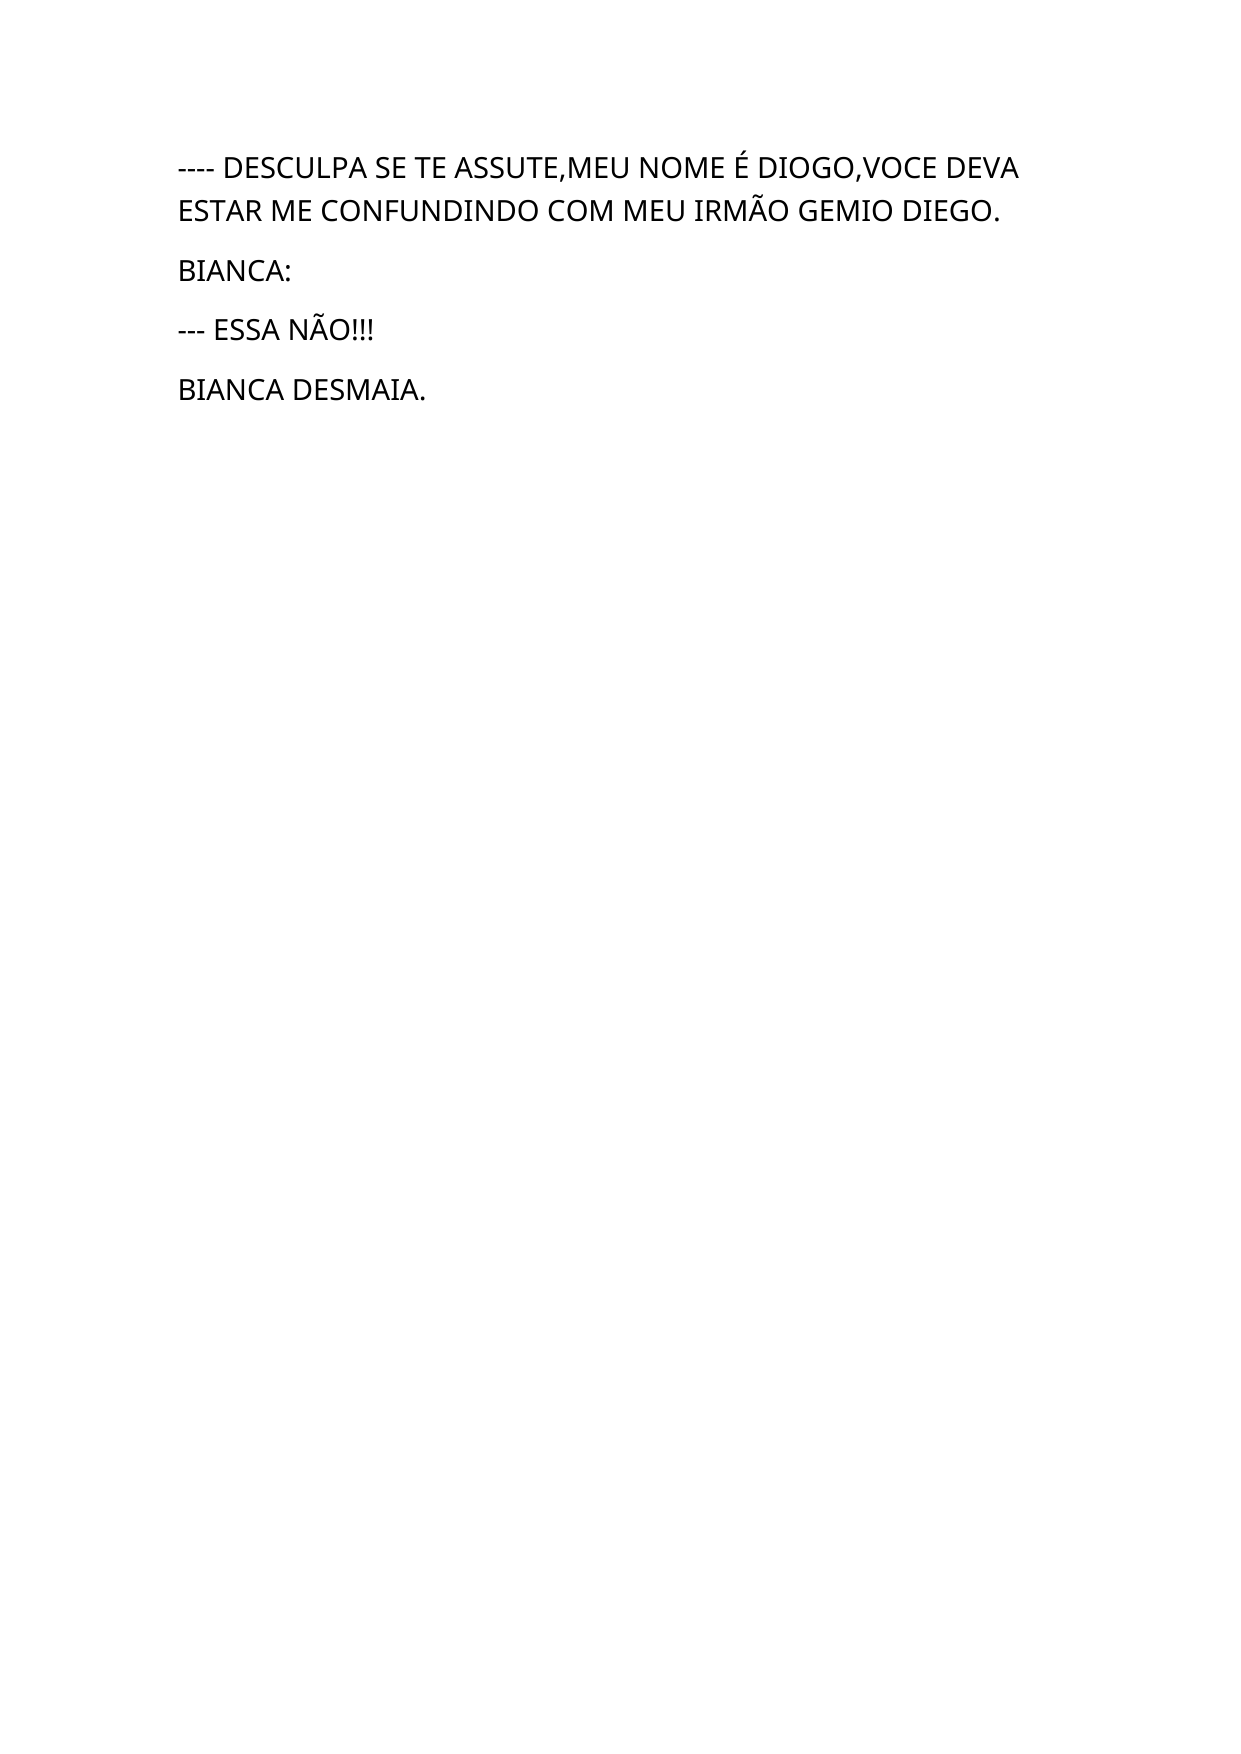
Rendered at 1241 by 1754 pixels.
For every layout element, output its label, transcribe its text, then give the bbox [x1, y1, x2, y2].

text --- ESSA NÃO!!! [177, 309, 1063, 349]
text ---- DESCULPA SE TE ASSUTE,MEU NOME É DIOGO,VOCE DEVA ESTAR ME CONFUNDINDO COM MEU IRMÃO GEMIO DIEGO. [177, 148, 1063, 230]
text BIANCA: [177, 250, 1063, 289]
text BIANCA DESMAIA. [177, 369, 1063, 408]
